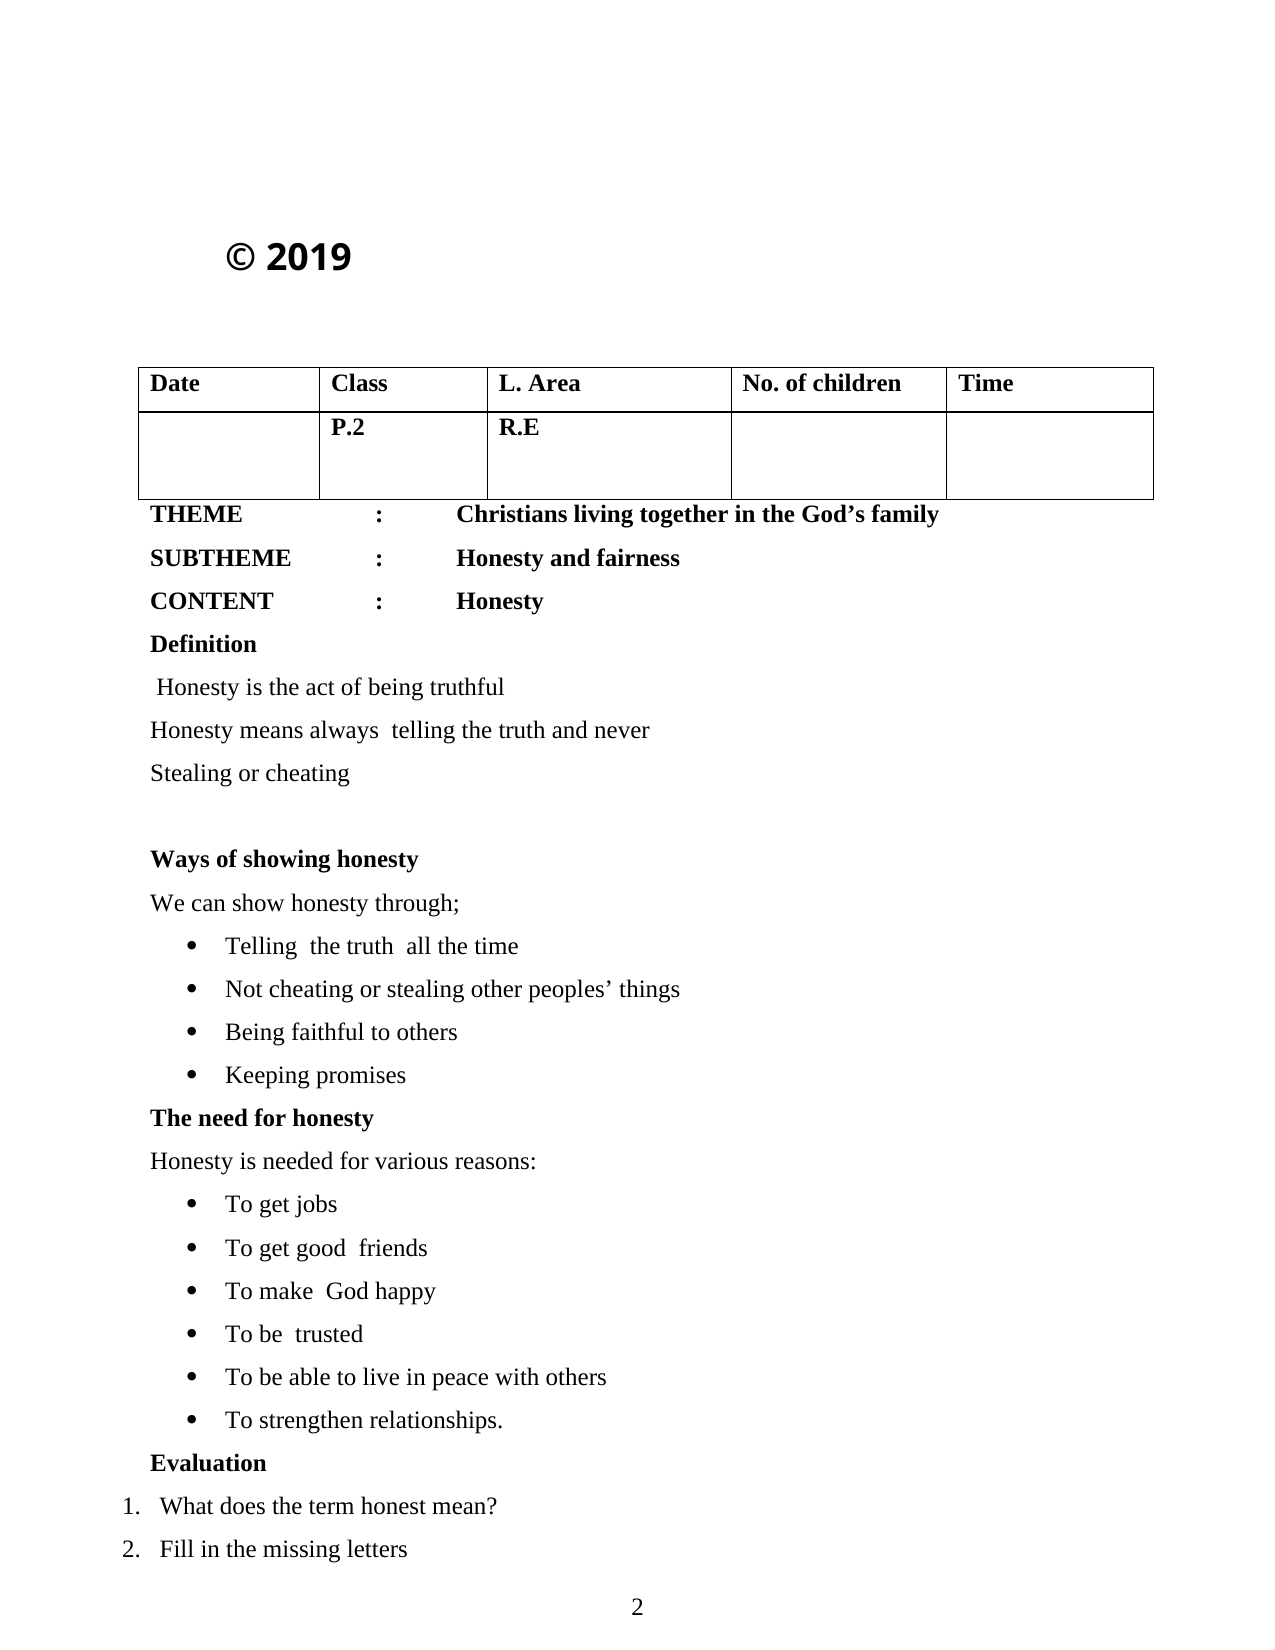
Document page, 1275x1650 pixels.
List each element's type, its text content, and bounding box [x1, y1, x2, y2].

text © 2019 [225, 230, 1125, 281]
table_cell R.E [488, 413, 731, 498]
table_cell [732, 413, 946, 498]
list To strengthen relationships. [187, 1405, 1125, 1434]
table_header L. Area [488, 368, 731, 411]
table_cell [947, 413, 1153, 498]
text Ways of showing honesty [150, 844, 1125, 873]
list Telling the truth all the time [187, 931, 1125, 959]
table_header Date [139, 368, 319, 411]
text The need for honesty [150, 1103, 1125, 1132]
list To be trusted [187, 1319, 1125, 1348]
text Honesty is needed for various reasons: [150, 1146, 1125, 1175]
table_header Time [947, 368, 1153, 411]
text Definition [150, 629, 1125, 658]
list To be able to live in peace with others [187, 1362, 1125, 1391]
text CONTENT : Honesty [150, 586, 1125, 614]
table_header Class [320, 368, 487, 411]
list To make God happy [187, 1276, 1125, 1304]
list Keeping promises [187, 1060, 1125, 1089]
list Being faithful to others [187, 1017, 1125, 1046]
list Not cheating or stealing other peoples’ things [187, 974, 1125, 1003]
list Fill in the missing letters [122, 1534, 1125, 1563]
text Evaluation [150, 1448, 1125, 1477]
text Stealing or cheating [150, 758, 1125, 787]
table_header No. of children [732, 368, 946, 411]
text We can show honesty through; [150, 888, 1125, 916]
text Honesty is the act of being truthful [150, 672, 1125, 701]
table_cell P.2 [320, 413, 487, 498]
text THEME : Christians living together in the God’s family [150, 500, 1125, 528]
table_cell [139, 413, 319, 498]
list To get jobs [187, 1189, 1125, 1218]
list What does the term honest mean? [122, 1491, 1125, 1520]
text SUBTHEME : Honesty and fairness [150, 543, 1125, 571]
list To get good friends [187, 1233, 1125, 1261]
text Honesty means always telling the truth and never [150, 715, 1125, 744]
